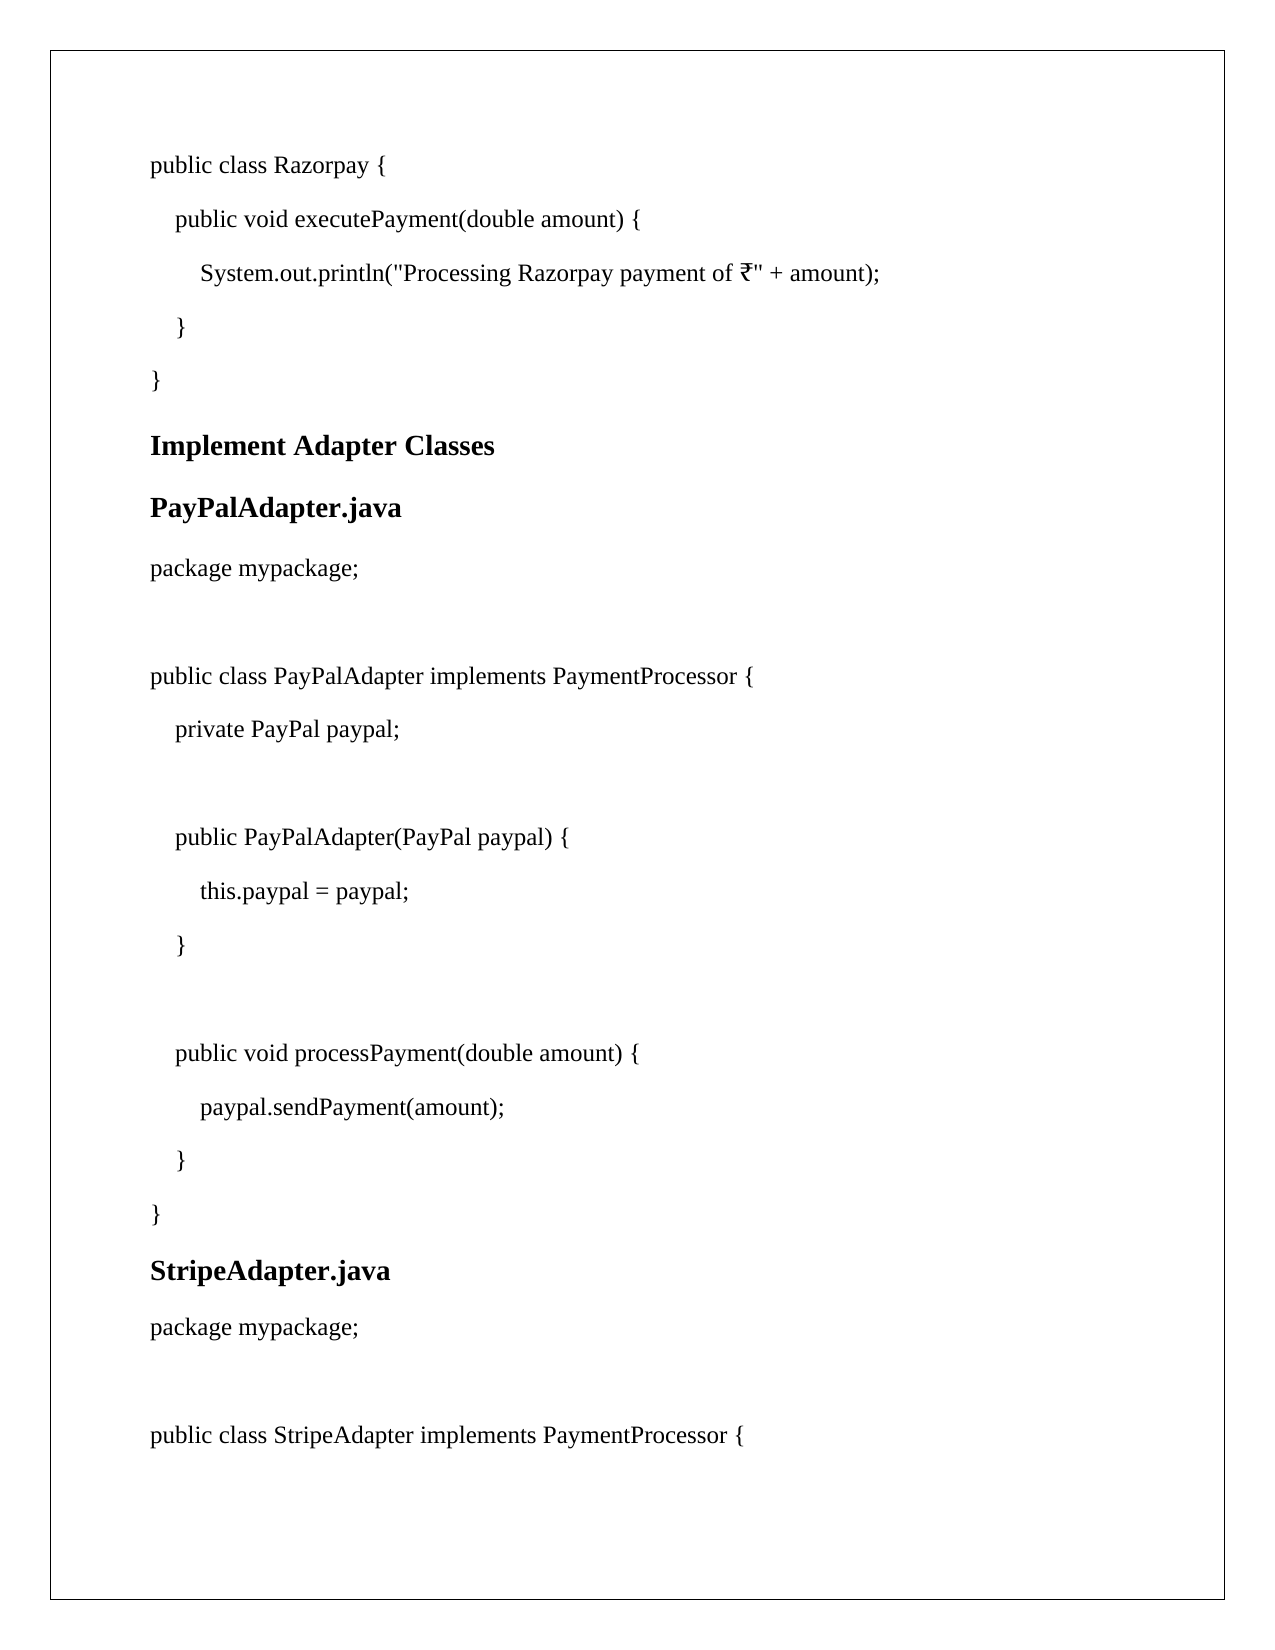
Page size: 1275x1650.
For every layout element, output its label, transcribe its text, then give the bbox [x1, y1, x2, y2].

text } [150, 312, 1125, 340]
text public class StripeAdapter implements PaymentProcessor { [150, 1420, 1125, 1449]
text this.paypal = paypal; [150, 876, 1125, 905]
text package mypackage; [150, 1312, 1125, 1341]
text public class Razorpay { [150, 150, 1125, 179]
text private PayPal paypal; [150, 714, 1125, 743]
text public void executePayment(double amount) { [150, 204, 1125, 233]
text package mypackage; [150, 553, 1125, 582]
text public void processPayment(double amount) { [150, 1038, 1125, 1066]
text } [150, 365, 1125, 394]
text } [150, 1145, 1125, 1174]
text public class PayPalAdapter implements PaymentProcessor { [150, 661, 1125, 689]
text StripeAdapter.java [150, 1253, 1125, 1287]
text } [150, 1199, 1125, 1228]
text PayPalAdapter.java [150, 490, 1125, 524]
text } [150, 930, 1125, 959]
text public PayPalAdapter(PayPal paypal) { [150, 822, 1125, 851]
subtitle Implement Adapter Classes [150, 428, 1125, 461]
text paypal.sendPayment(amount); [150, 1092, 1125, 1120]
text System.out.println("Processing Razorpay payment of ₹" + amount); [150, 258, 1125, 286]
